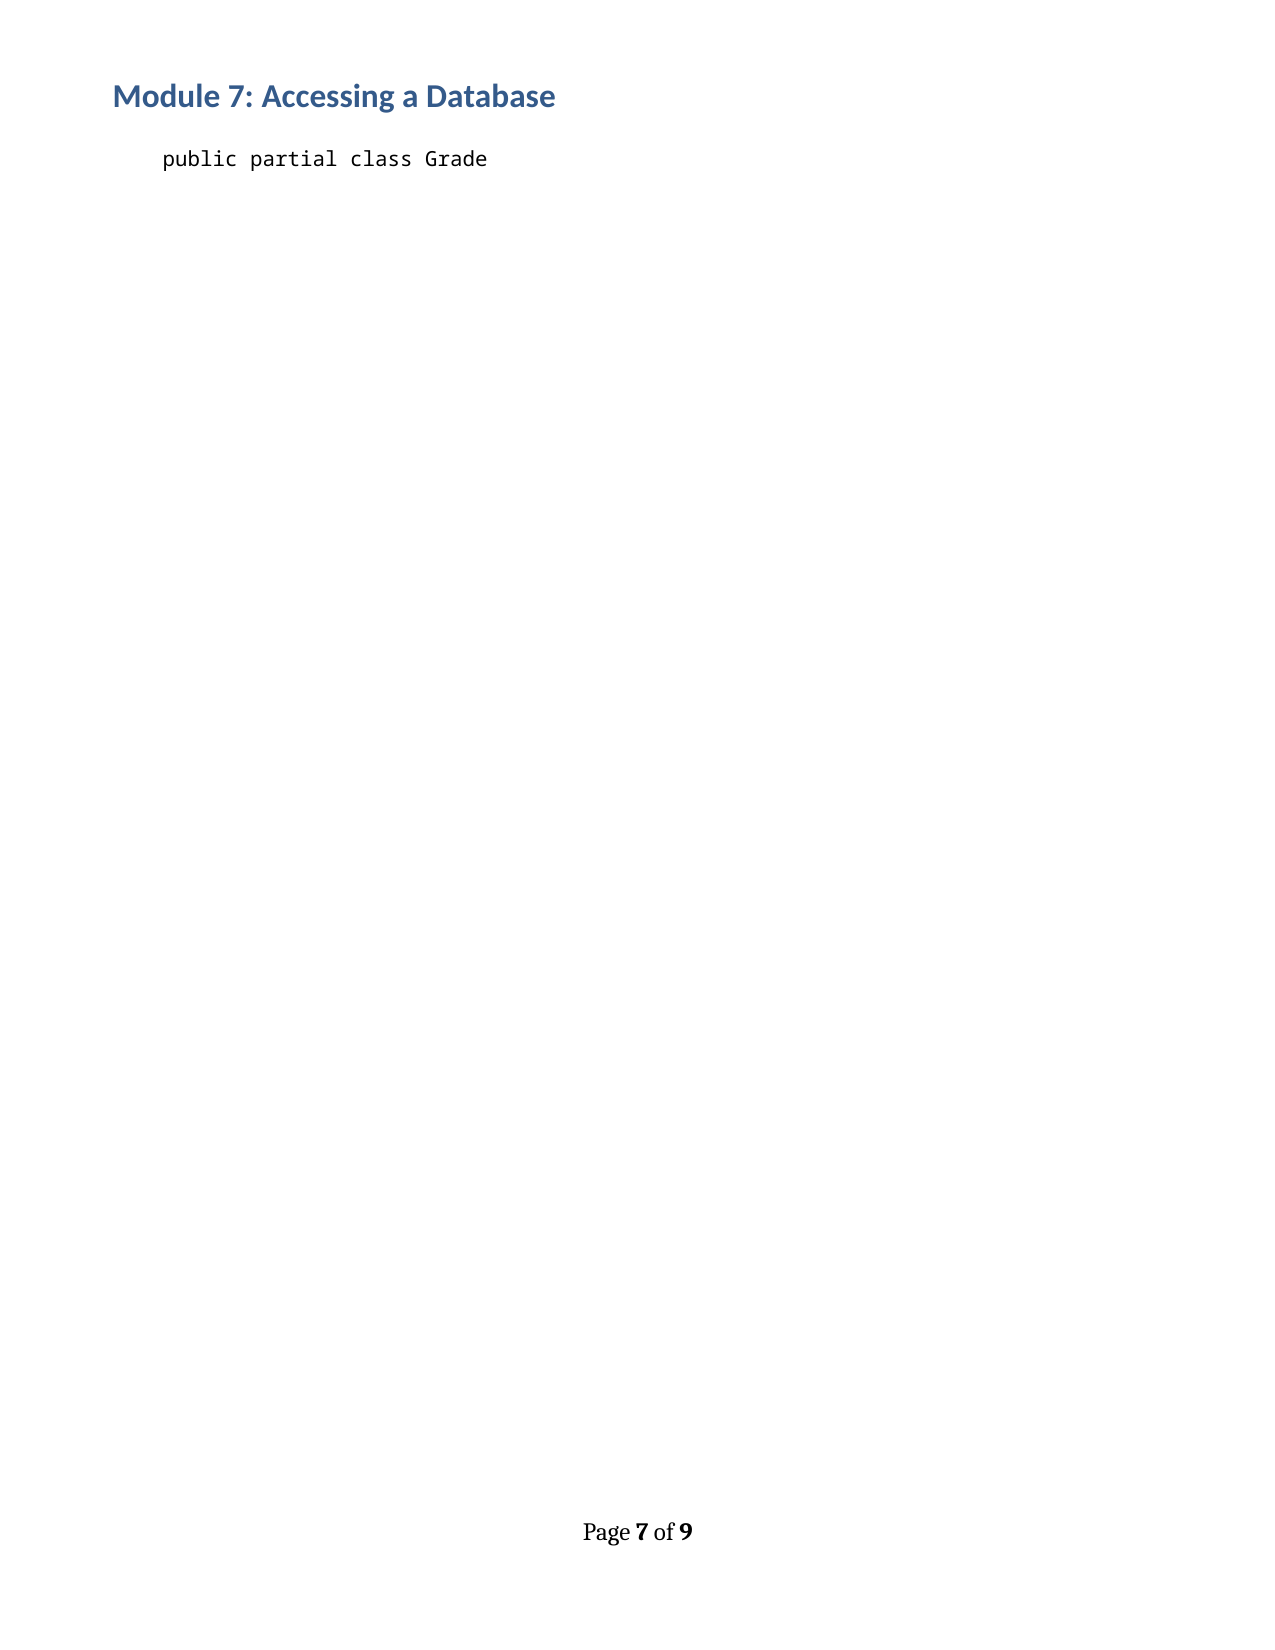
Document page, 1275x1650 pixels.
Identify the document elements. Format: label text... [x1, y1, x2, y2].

text public partial class Grade [162, 144, 1162, 173]
